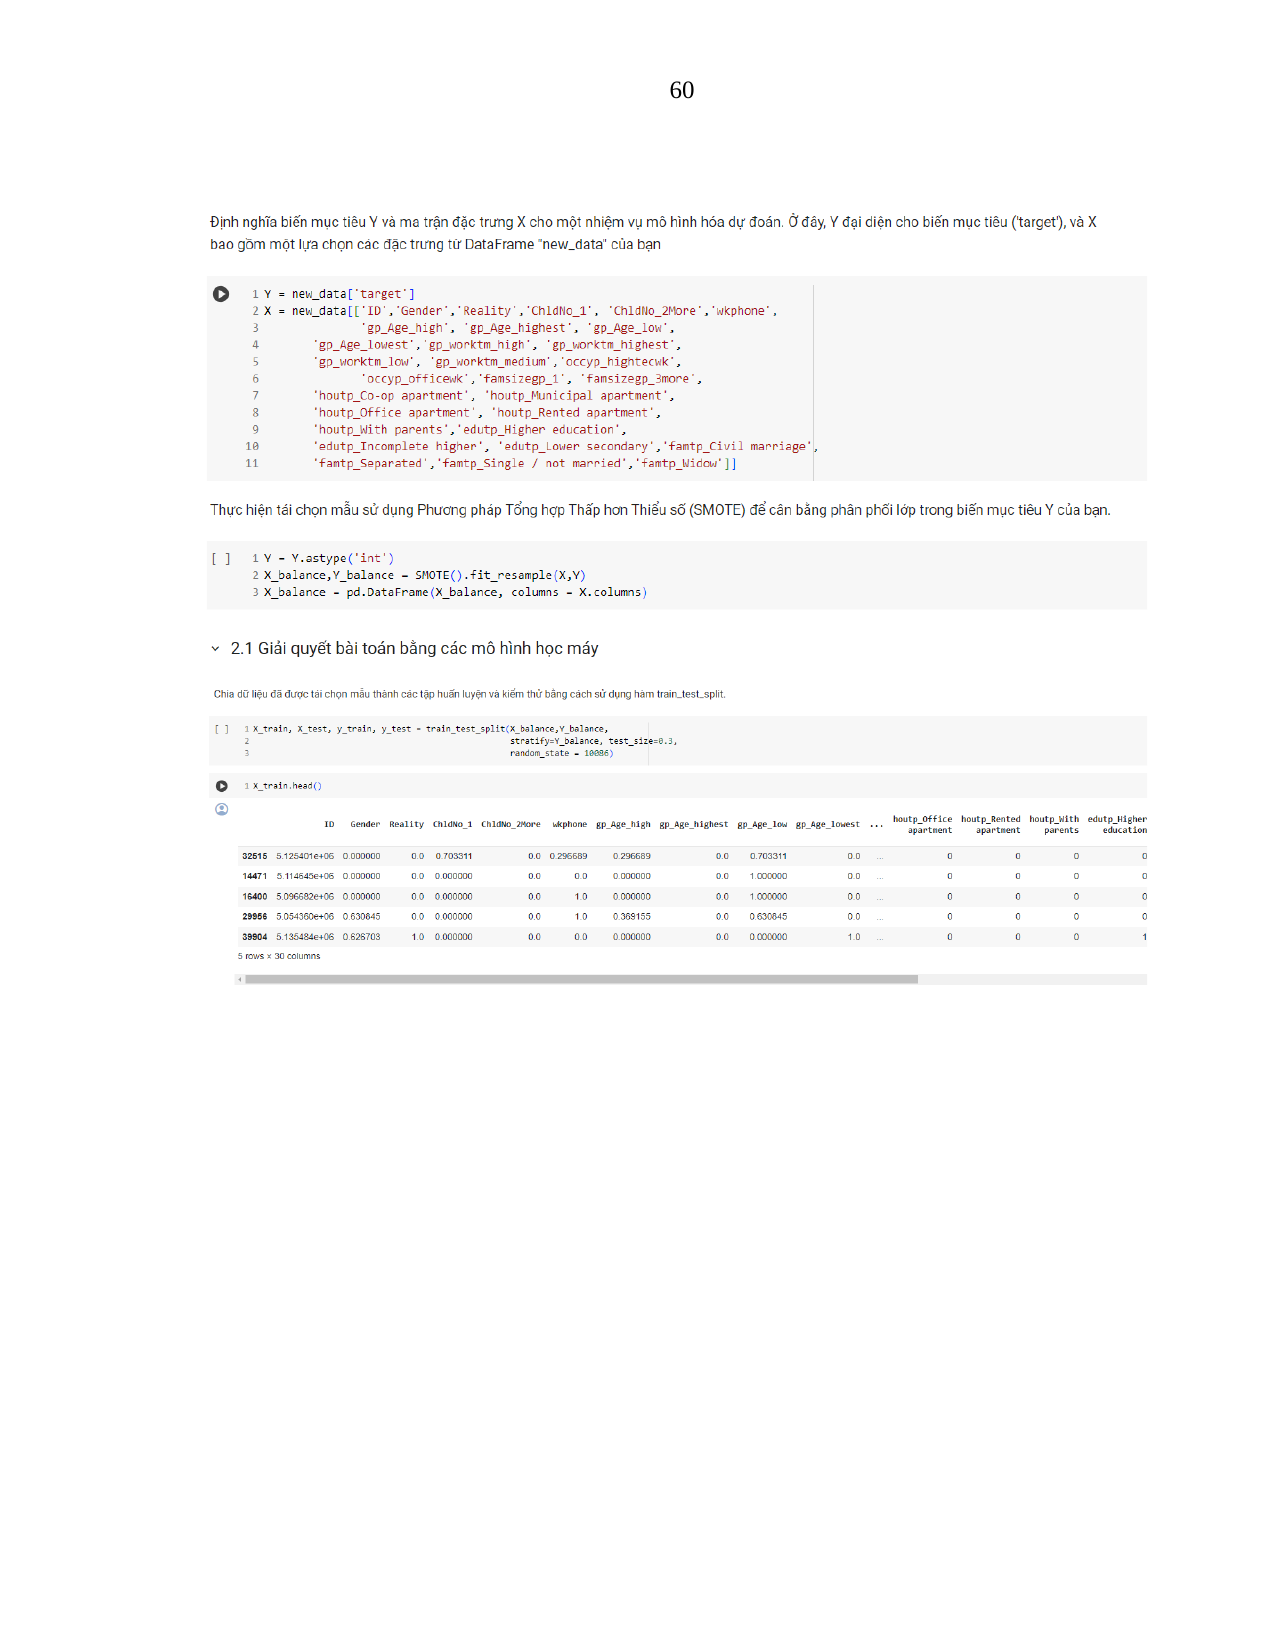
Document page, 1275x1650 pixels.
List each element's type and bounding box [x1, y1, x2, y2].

picture [206, 206, 1148, 618]
picture [206, 637, 1148, 1000]
